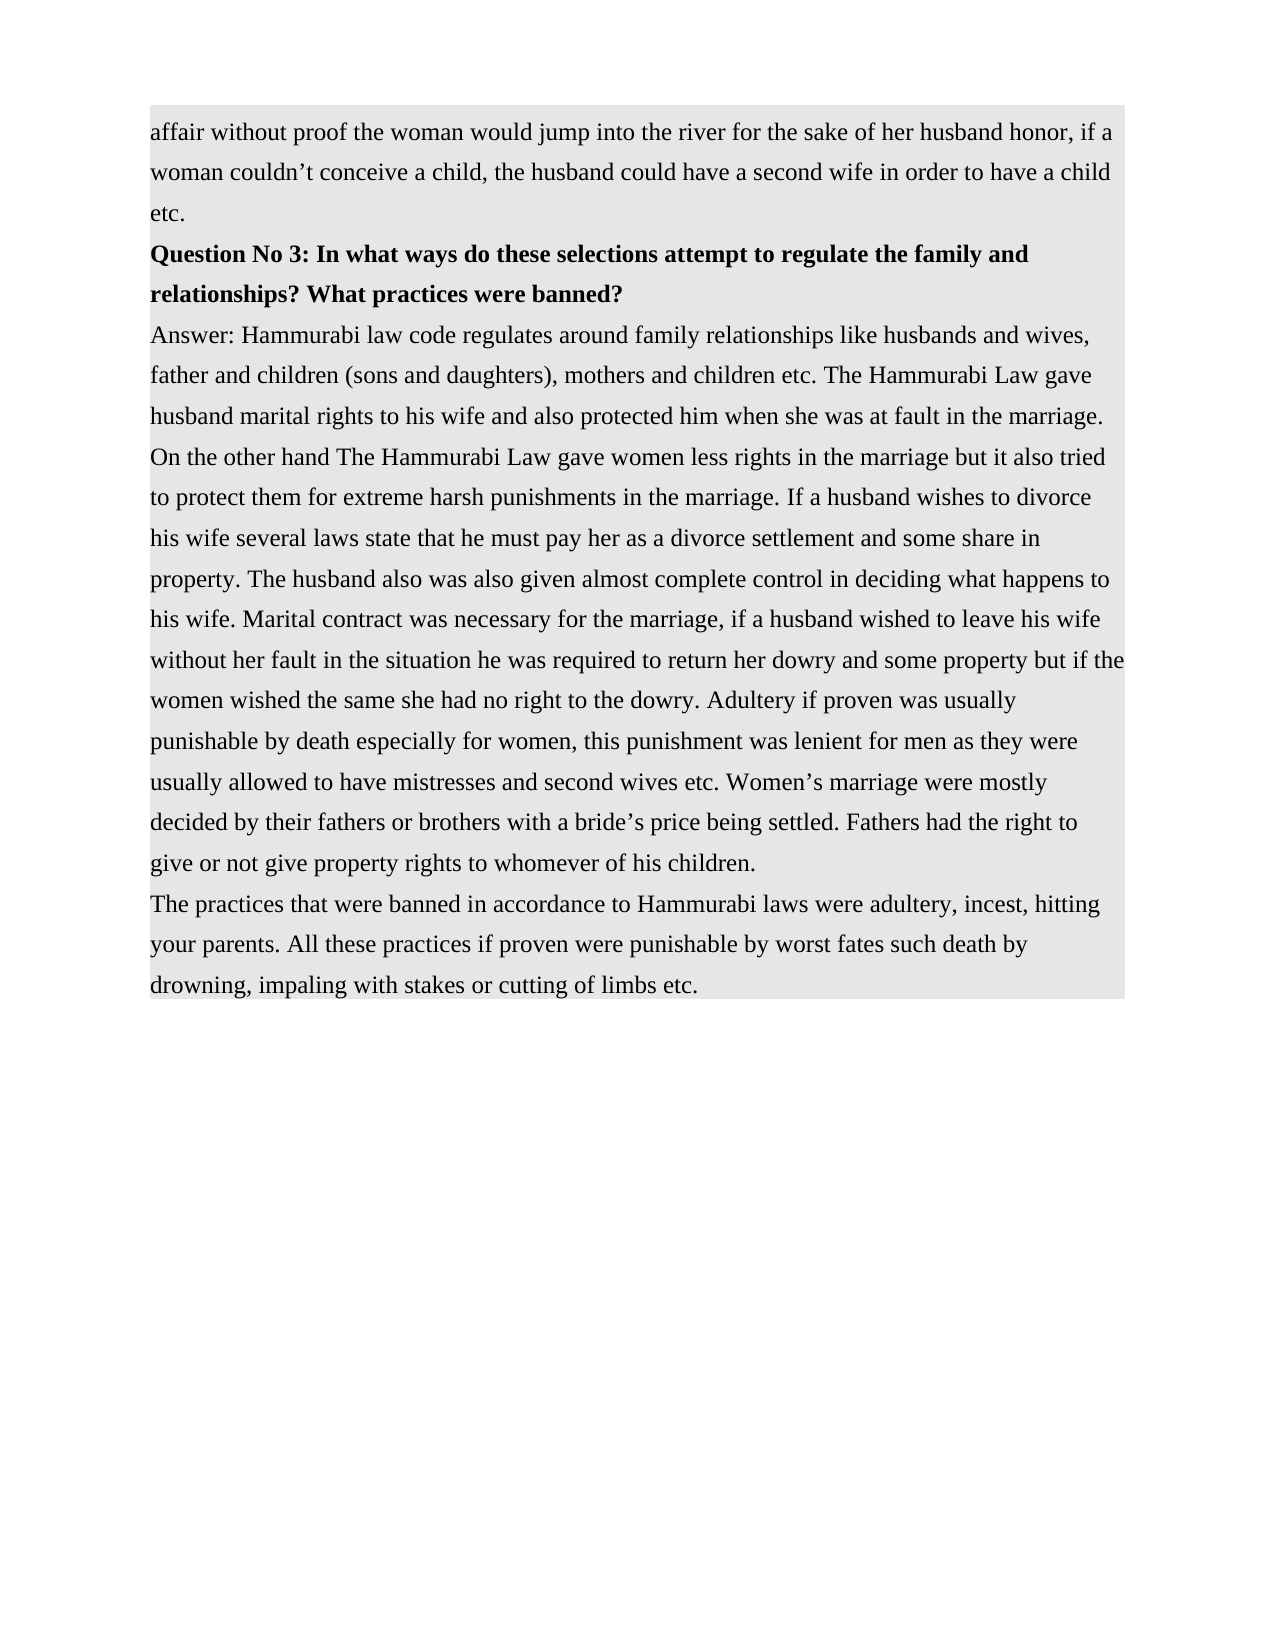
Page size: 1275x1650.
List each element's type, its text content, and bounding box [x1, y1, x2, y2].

text Question No 3: In what ways do these selections attempt to regulate the family and relationships? What practices were banned? Answer: Hammurabi law code regulates around family relationships like husbands and wives, father and children (sons and daughters), mothers and children etc. The Hammurabi Law gave husband marital rights to his wife and also protected him when she was at fault in the marriage. On the other hand The Hammurabi Law gave women less rights in the marriage but it also tried to protect them for extreme harsh punishments in the marriage. If a husband wishes to divorce his wife several laws state that he must pay her as a divorce settlement and some share in property. The husband also was also given almost complete control in deciding what happens to his wife. Marital contract was necessary for the marriage, if a husband wished to leave his wife without her fault in the situation he was required to return her dowry and some property but if the women wished the same she had no right to the dowry. Adultery if proven was usually punishable by death especially for women, this punishment was lenient for men as they were usually allowed to have mistresses and second wives etc. Women’s marriage were mostly decided by their fathers or brothers with a bride’s price being settled. Fathers had the right to give or not give property rights to whomever of his children. The practices that were banned in accordance to Hammurabi laws were adultery, incest, hitting your parents. All these practices if proven were punishable by worst fates such death by drowning, impaling with stakes or cutting of limbs etc. [150, 227, 1125, 999]
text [150, 105, 1125, 227]
